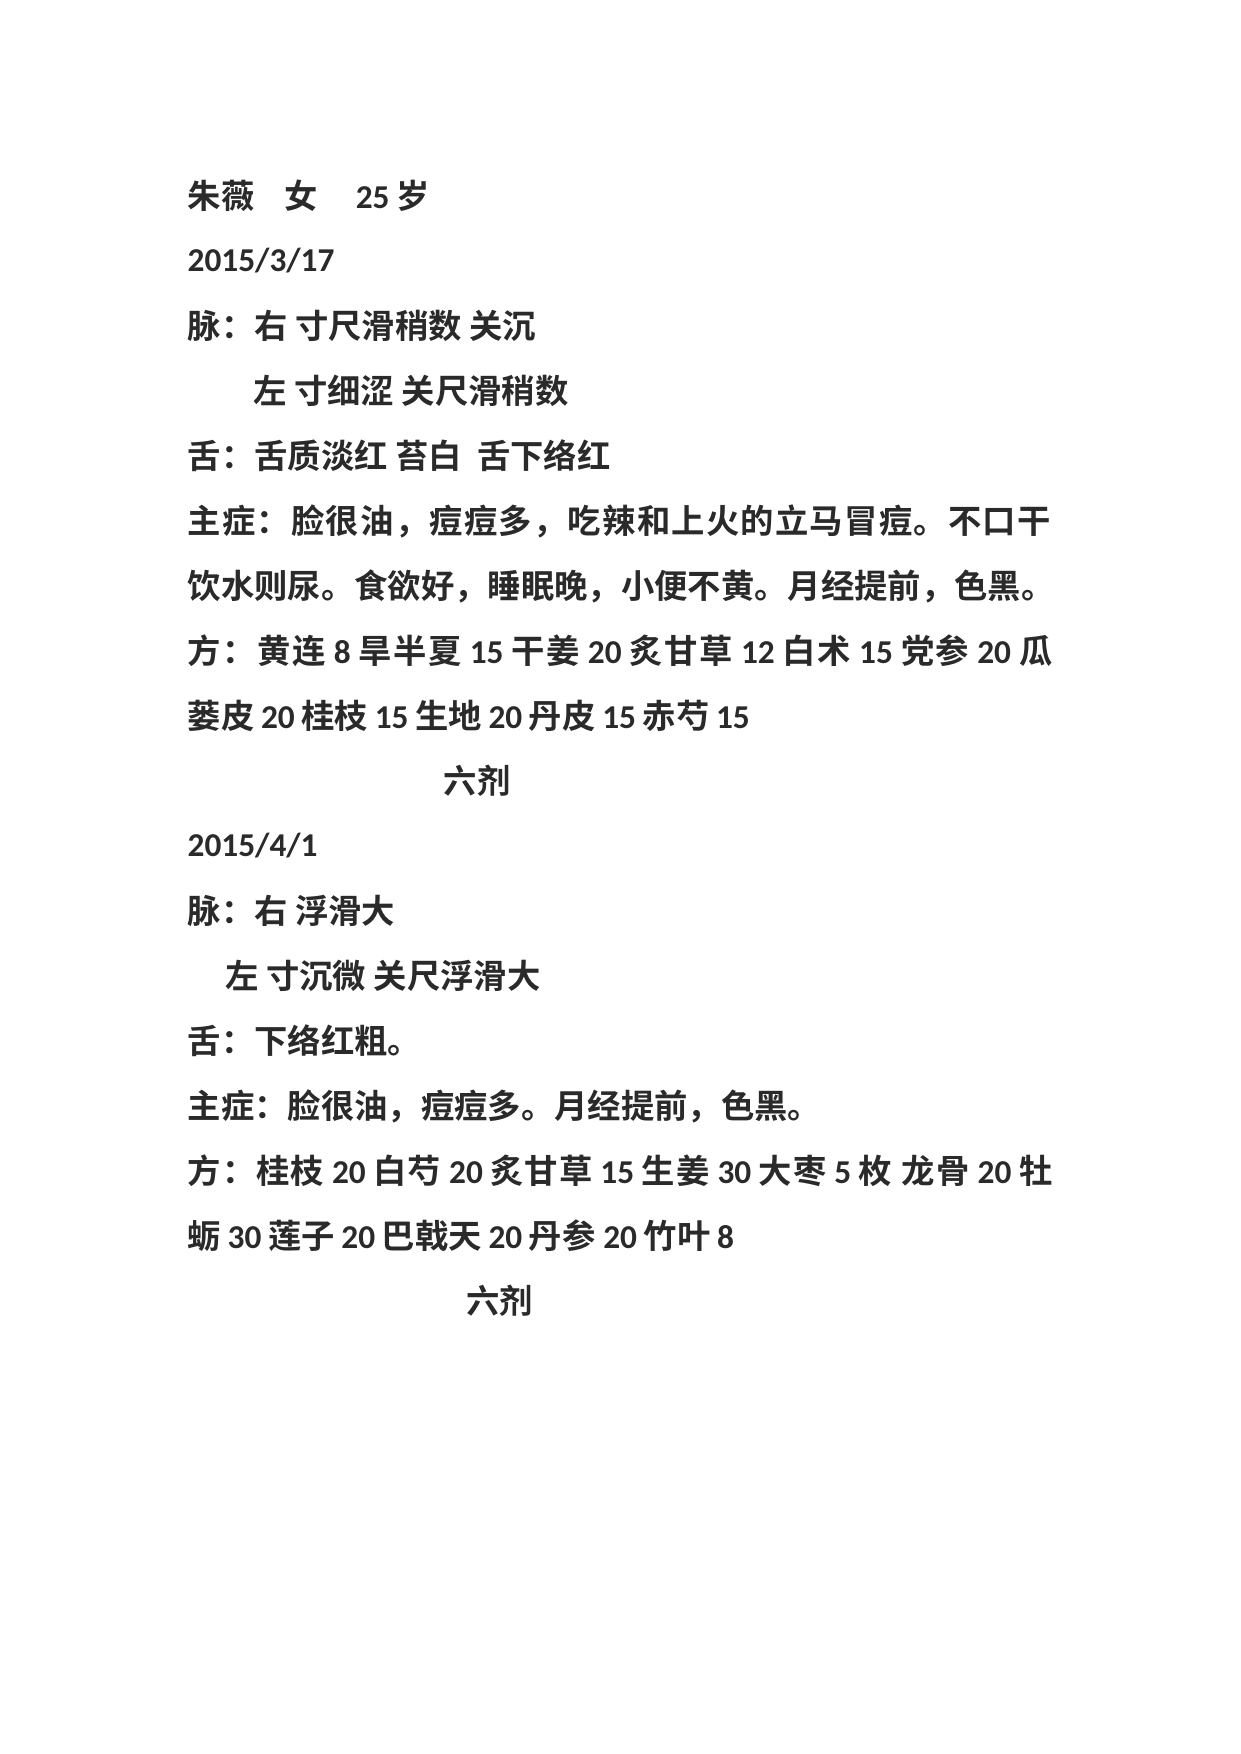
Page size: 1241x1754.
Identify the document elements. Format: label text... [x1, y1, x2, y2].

text 主症：脸很油，痘痘多，吃辣和上火的立马冒痘。不口干，饮水则尿。食欲好，睡眠晚，小便不黄。月经提前，色黑。 [187, 487, 1053, 617]
text 六剂 [187, 747, 1053, 812]
text 脉：右 浮滑大 [187, 877, 1053, 942]
text 方：黄连8旱半夏15干姜20炙甘草12白术15党参20瓜蒌皮20桂枝15生地20丹皮15赤芍15 [187, 617, 1053, 747]
text 舌：舌质淡红 苔白 舌下络红 [187, 422, 1053, 487]
text 脉：右 寸尺滑稍数 关沉 [187, 292, 1053, 357]
text 六剂 [187, 1267, 1053, 1332]
text 左 寸沉微 关尺浮滑大 [187, 942, 1053, 1007]
text 左 寸细涩 关尺滑稍数 [187, 357, 1053, 422]
text 方：桂枝20白芍20炙甘草15生姜30大枣5枚 龙骨20牡蛎30莲子20巴戟天20丹参 20竹叶8 [187, 1137, 1053, 1267]
text 主症：脸很油，痘痘多。月经提前，色黑。 [187, 1072, 1053, 1137]
text 朱薇 女 25岁 [187, 162, 1053, 227]
text 2015/4/1 [187, 812, 1053, 877]
text 舌：下络红粗。 [187, 1007, 1053, 1072]
text 2015/3/17 [187, 227, 1053, 292]
